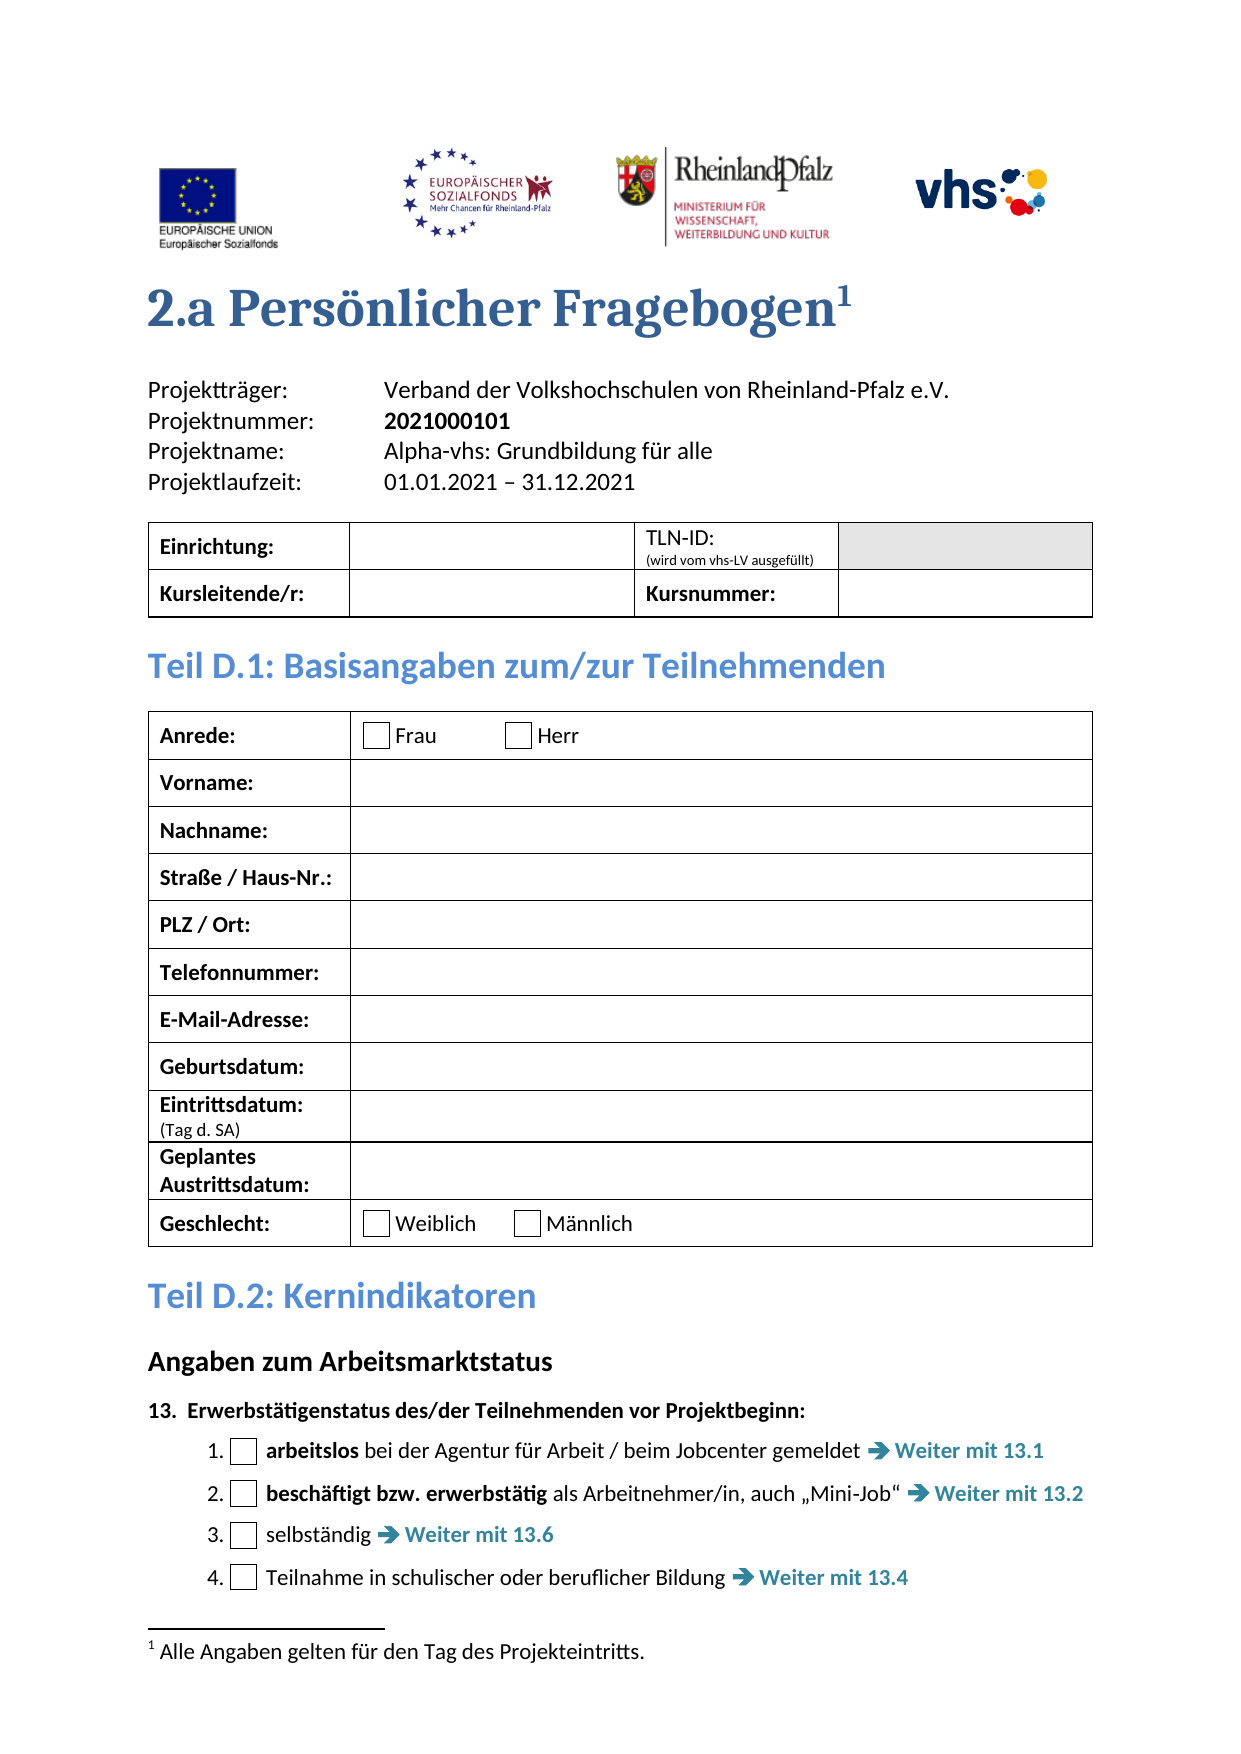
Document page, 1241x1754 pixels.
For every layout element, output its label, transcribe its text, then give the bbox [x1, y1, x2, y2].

table_cell [351, 807, 1092, 853]
table_cell E-Mail-Adresse: [149, 996, 350, 1042]
table_cell [351, 901, 1092, 948]
table_header Anrede: [149, 712, 350, 758]
table_header Frau Herr [351, 712, 1092, 758]
table_header [856, 148, 1092, 253]
table_header [148, 148, 338, 253]
table_cell PLZ / Ort: [149, 901, 350, 948]
table_cell [351, 854, 1092, 900]
text Projektlaufzeit: 01.01.2021 – 31.12.2021 [148, 466, 1092, 496]
table_cell [351, 1143, 1092, 1198]
table_cell Geplantes Austrittsdatum: [149, 1143, 350, 1198]
table_header [350, 523, 634, 569]
table_cell Nachname: [149, 807, 350, 853]
text Projektname: Alpha-vhs: Grundbildung für alle [148, 435, 1092, 466]
table_cell [351, 949, 1092, 995]
text Angaben zum Arbeitsmarktstatus [148, 1343, 1092, 1378]
table_header TLN‐ID: (wird vom vhs-LV ausgefüllt) [635, 523, 838, 569]
picture [616, 147, 845, 248]
text Projektträger: Verband der Volkshochschulen von Rheinland-Pfalz e.V. [148, 374, 1092, 405]
text 3. selbständig Weiter mit 13.6 [207, 1521, 1092, 1549]
table_cell [839, 570, 1092, 616]
text Projektnummer: 2021000101 [148, 405, 1092, 435]
table_cell Vorname: [149, 760, 350, 806]
table_cell Kursleitende/r: [149, 570, 349, 616]
subtitle 2.a Persönlicher Fragebogen [148, 278, 1092, 340]
picture [889, 147, 1060, 236]
text 2. beschäftigt bzw. erwerbstätig als Arbeitnehmer/in, auch „Mini‐Job“ Weiter mit 13.2 [207, 1479, 1092, 1507]
text 13. Erwerbstätigenstatus des/der Teilnehmenden vor Projektbeginn: [148, 1396, 1092, 1424]
text Teil D.2: Kernindikatoren [148, 1272, 1092, 1318]
table_header [339, 148, 564, 253]
picture [402, 147, 553, 238]
table_cell Eintrittsdatum: (Tag d. SA) [149, 1091, 350, 1141]
text 4. Teilnahme in schulischer oder beruflicher Bildung Weiter mit 13.4 [207, 1563, 1092, 1591]
table_cell [350, 570, 634, 616]
table_cell [351, 1091, 1092, 1141]
table_cell Geschlecht: [149, 1200, 350, 1246]
table_cell Telefonnummer: [149, 949, 350, 995]
table_header [564, 148, 856, 253]
table_cell [351, 760, 1092, 806]
text Teil D.1: Basisangaben zum/zur Teilnehmenden [148, 642, 1092, 688]
text 1. arbeitslos bei der Agentur für Arbeit / beim Jobcenter gemeldet Weiter mit 13.1 [207, 1437, 1092, 1465]
table_cell Geburtsdatum: [149, 1043, 350, 1089]
table_cell Weiblich Männlich [351, 1200, 1092, 1246]
table_cell Kursnummer: [635, 570, 838, 616]
table_cell Straße / Haus-Nr.: [149, 854, 350, 900]
table_cell [351, 996, 1092, 1042]
table_cell [351, 1043, 1092, 1089]
table_header [839, 523, 1092, 569]
table_header Einrichtung: [149, 523, 349, 569]
